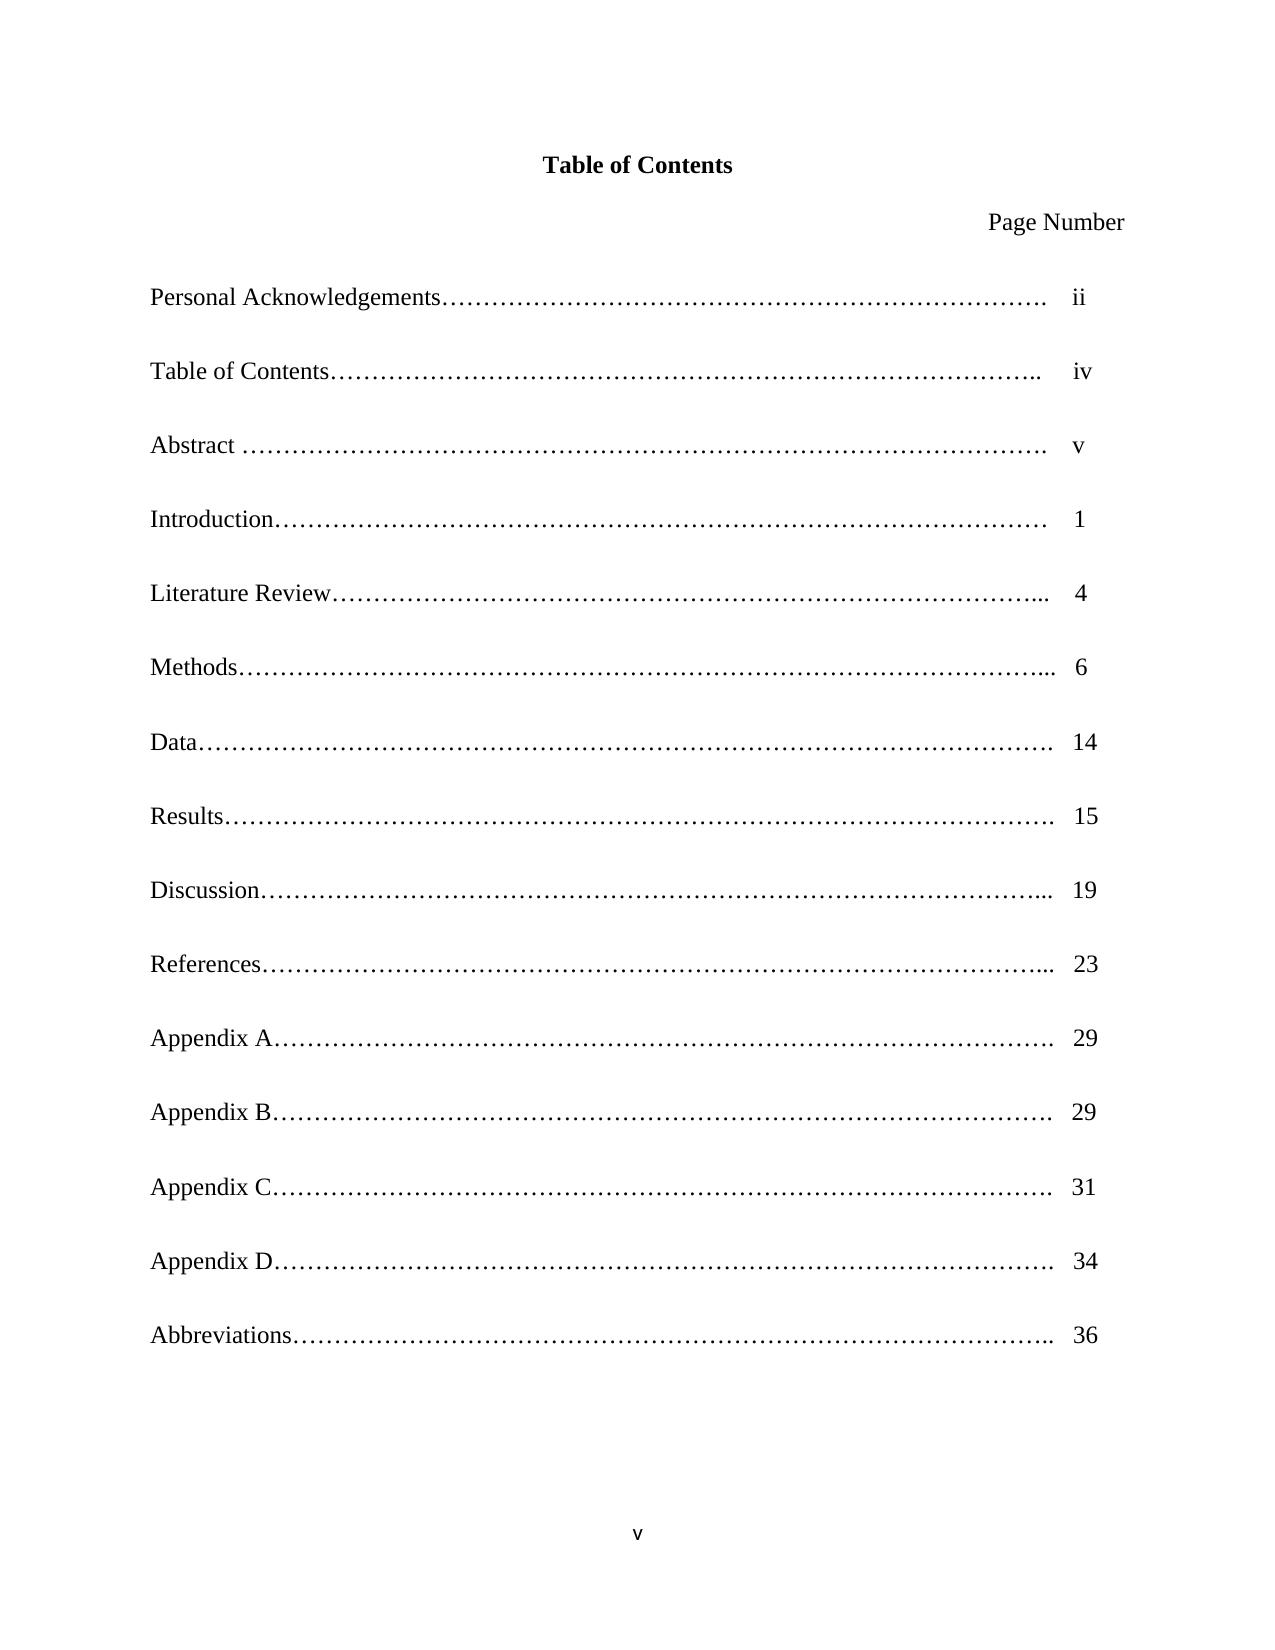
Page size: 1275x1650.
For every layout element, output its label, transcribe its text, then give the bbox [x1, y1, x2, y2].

text Table of Contents Page Number [150, 150, 1125, 236]
text Abstract ……………………………………………………………………………………. v [150, 430, 1125, 459]
text Methods……………………………………………………………………………………... 6 [150, 652, 1125, 681]
text Abbreviations……………………………………………………………………………….. 36 [150, 1320, 1125, 1349]
text Literature Review…………………………………………………………………………... 4 [150, 578, 1125, 607]
text Personal Acknowledgements………………………………………………………………. ii [150, 282, 1125, 310]
text Introduction………………………………………………………………………………… 1 [150, 504, 1125, 533]
text Results………………………………………………………………………………………. 15 [150, 801, 1125, 829]
text Appendix A…………………………………………………………………………………. 29 [150, 1023, 1125, 1052]
text Appendix D…………………………………………………………………………………. 34 [150, 1246, 1125, 1274]
text Appendix C…………………………………………………………………………………. 31 [150, 1172, 1125, 1200]
text Appendix B…………………………………………………………………………………. 29 [150, 1097, 1125, 1126]
text References…………………………………………………………………………………... 23 [150, 949, 1125, 978]
text Discussion…………………………………………………………………………………... 19 [150, 875, 1125, 904]
text Table of Contents………………………………………………………………………….. iv [150, 356, 1125, 384]
text Data…………………………………………………………………………………………. 14 [150, 727, 1125, 755]
